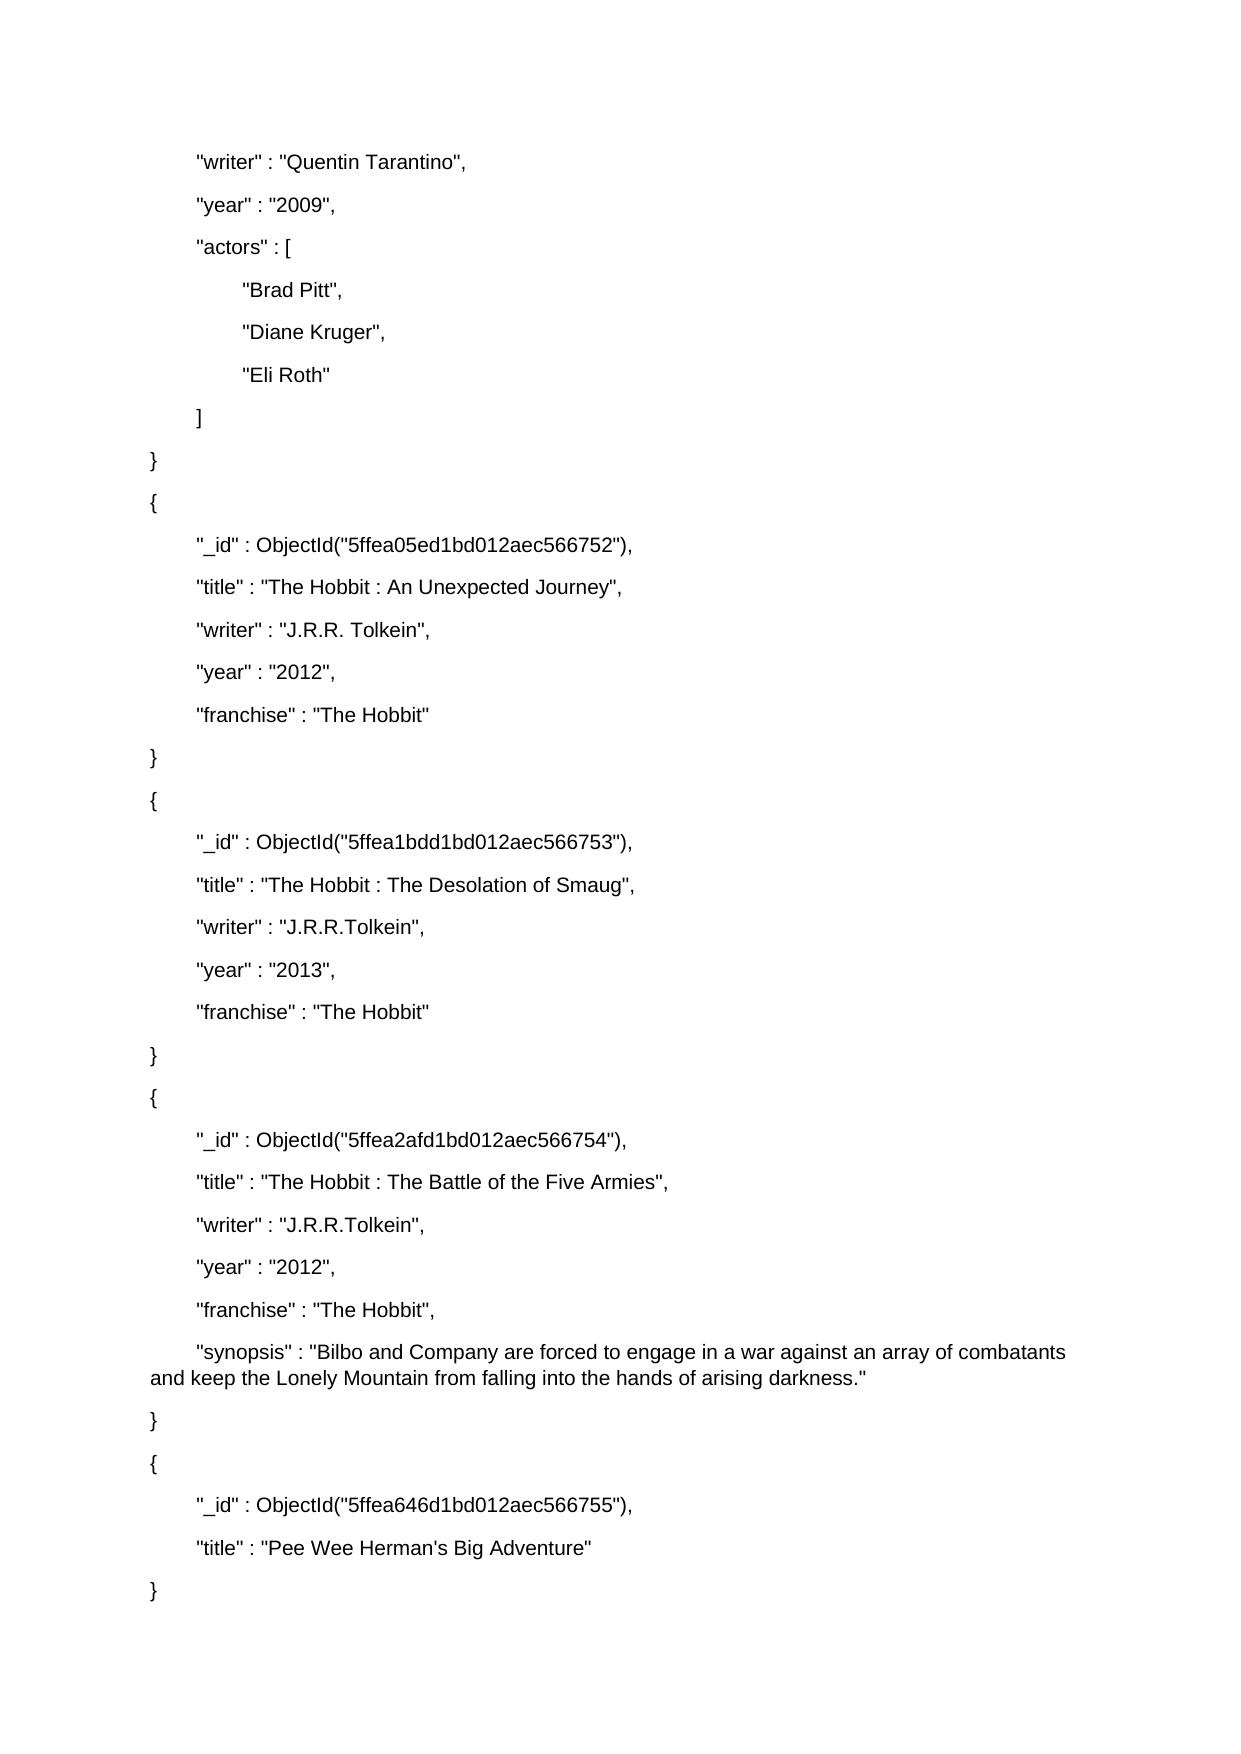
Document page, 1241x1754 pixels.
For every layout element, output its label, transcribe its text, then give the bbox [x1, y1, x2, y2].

text "_id" : ObjectId("5ffea646d1bd012aec566755"), [150, 1493, 1090, 1517]
text "year" : "2009", [150, 192, 1090, 216]
text "Eli Roth" [150, 362, 1090, 386]
text "title" : "The Hobbit : The Desolation of Smaug", [150, 872, 1090, 896]
text "year" : "2013", [150, 957, 1090, 981]
text "writer" : "J.R.R.Tolkein", [150, 915, 1090, 939]
text } [150, 1042, 1090, 1066]
text { [150, 1451, 1090, 1475]
text "writer" : "J.R.R.Tolkein", [150, 1212, 1090, 1236]
text "title" : "Pee Wee Herman's Big Adventure" [150, 1536, 1090, 1560]
text ] [150, 405, 1090, 429]
text } [150, 1578, 1090, 1602]
text } [150, 745, 1090, 769]
text "_id" : ObjectId("5ffea2afd1bd012aec566754"), [150, 1127, 1090, 1151]
text } [150, 1408, 1090, 1432]
text "franchise" : "The Hobbit" [150, 1000, 1090, 1024]
text } [150, 447, 1090, 471]
text "_id" : ObjectId("5ffea05ed1bd012aec566752"), [150, 532, 1090, 556]
text "franchise" : "The Hobbit" [150, 702, 1090, 726]
text "Brad Pitt", [150, 277, 1090, 301]
text "_id" : ObjectId("5ffea1bdd1bd012aec566753"), [150, 830, 1090, 854]
text "synopsis" : "Bilbo and Company are forced to engage in a war against an array of combatants and keep the Lonely Mountain from falling into the hands of arising darkness." [150, 1340, 1090, 1390]
text "Diane Kruger", [150, 320, 1090, 344]
text "franchise" : "The Hobbit", [150, 1297, 1090, 1321]
text "title" : "The Hobbit : The Battle of the Five Armies", [150, 1170, 1090, 1194]
text "actors" : [ [150, 235, 1090, 259]
text { [150, 787, 1090, 811]
text "writer" : "Quentin Tarantino", [150, 150, 1090, 174]
text { [150, 490, 1090, 514]
text "year" : "2012", [150, 1255, 1090, 1279]
text "title" : "The Hobbit : An Unexpected Journey", [150, 575, 1090, 599]
text { [150, 1085, 1090, 1109]
text "writer" : "J.R.R. Tolkein", [150, 617, 1090, 641]
text "year" : "2012", [150, 660, 1090, 684]
